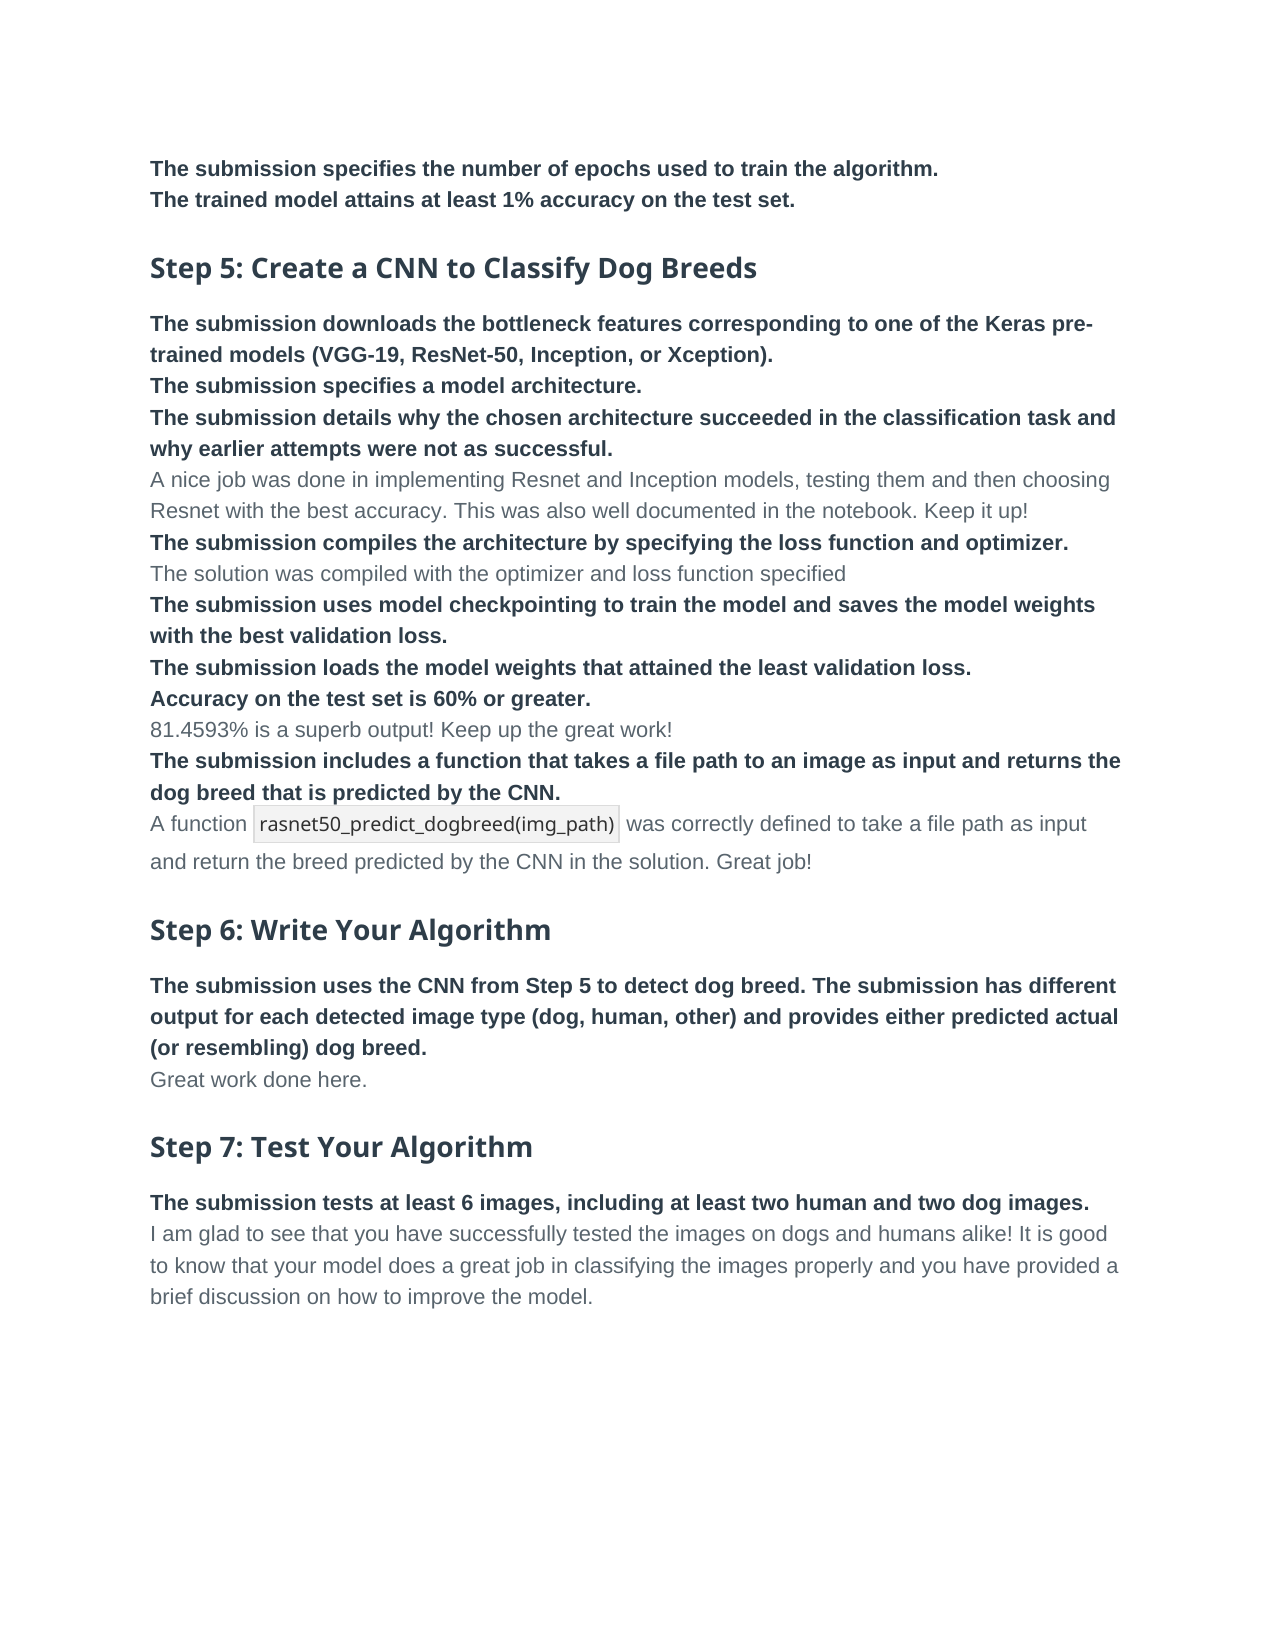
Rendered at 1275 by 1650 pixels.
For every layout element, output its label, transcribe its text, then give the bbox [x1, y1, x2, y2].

text I am glad to see that you have successfully tested the images on dogs and humans alike! It is good to know that your model does a great job in classifying the images properly and you have provided a brief discussion on how to improve the model. [150, 1215, 1125, 1309]
text Great work done here. [150, 1061, 1125, 1092]
text Step 5: Create a CNN to Classify Dog Breeds [150, 248, 1125, 287]
text The trained model attains at least 1% accuracy on the test set. [150, 181, 1125, 212]
text The submission uses model checkpointing to train the model and saves the model weights with the best validation loss. [150, 586, 1125, 648]
text The submission downloads the bottleneck features corresponding to one of the Keras pre-trained models (VGG-19, ResNet-50, Inception, or Xception). [150, 305, 1125, 367]
text The submission uses the CNN from Step 5 to detect dog breed. The submission has different output for each detected image type (dog, human, other) and provides either predicted actual (or resembling) dog breed. [150, 967, 1125, 1061]
text 81.4593% is a superb output! Keep up the great work! [150, 711, 1125, 742]
text The solution was compiled with the optimizer and loss function specified [150, 555, 1125, 586]
text The submission compiles the architecture by specifying the loss function and optimizer. [150, 523, 1125, 555]
text The submission tests at least 6 images, including at least two human and two dog images. [150, 1184, 1125, 1215]
text A nice job was done in implementing Resnet and Inception models, testing them and then choosing Resnet with the best accuracy. This was also well documented in the notebook. Keep it up! [150, 461, 1125, 523]
text The submission loads the model weights that attained the least validation loss. [150, 648, 1125, 680]
text Step 7: Test Your Algorithm [150, 1128, 1125, 1166]
text A function rasnet50_predict_dogbreed(img_path) was correctly defined to take a file path as input and return the breed predicted by the CNN in the solution. Great job! [150, 805, 1125, 874]
text The submission specifies a model architecture. [150, 367, 1125, 398]
text The submission includes a function that takes a file path to an image as input and returns the dog breed that is predicted by the CNN. [150, 742, 1125, 805]
text The submission specifies the number of epochs used to train the algorithm. [150, 150, 1125, 181]
text Step 6: Write Your Algorithm [150, 910, 1125, 949]
text The submission details why the chosen architecture succeeded in the classification task and why earlier attempts were not as successful. [150, 398, 1125, 461]
text Accuracy on the test set is 60% or greater. [150, 680, 1125, 711]
